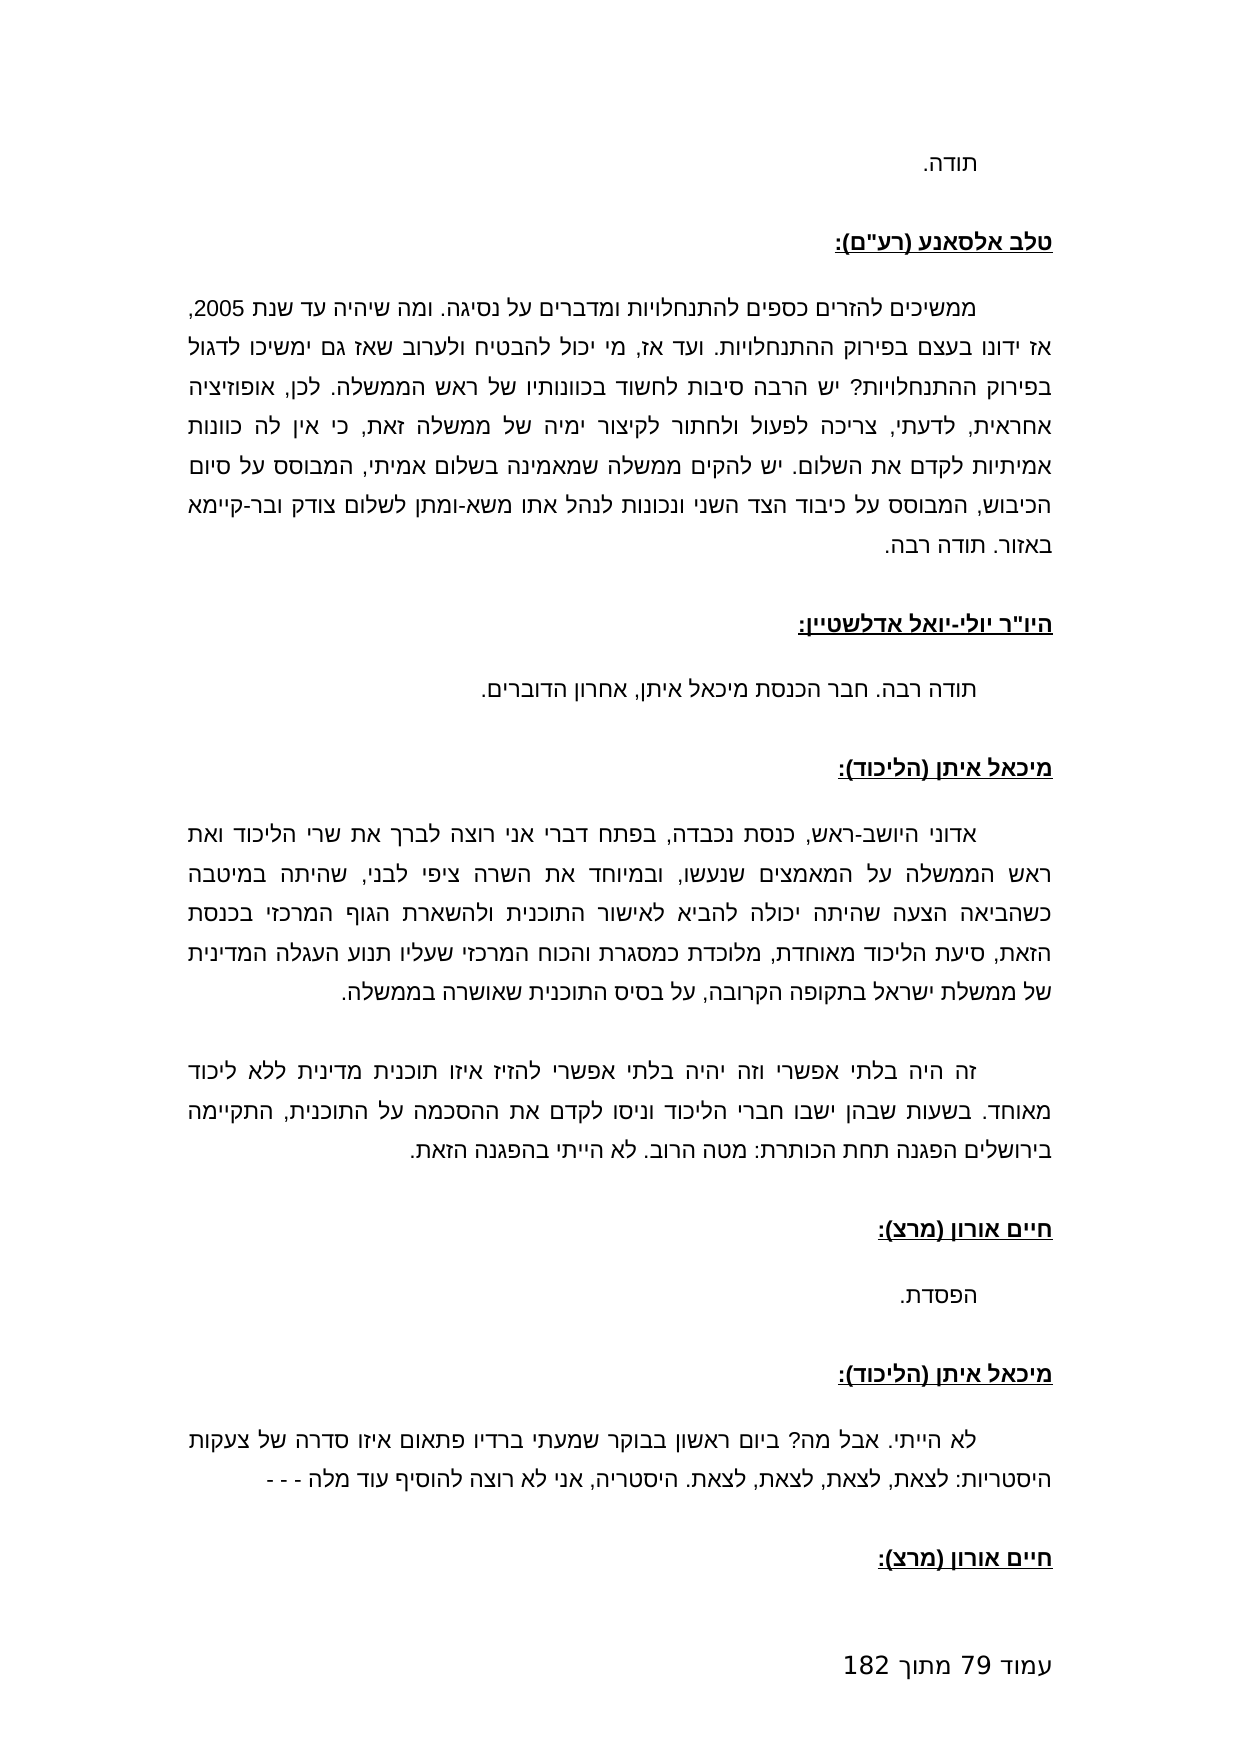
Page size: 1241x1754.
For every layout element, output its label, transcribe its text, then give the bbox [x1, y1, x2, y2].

text מיכאל איתן (הליכוד): [187, 755, 1053, 782]
text זה היה בלתי אפשרי וזה יהיה בלתי אפשרי להזיז איזו תוכנית מדינית ללא ליכוד מאוחד. בשעות שבהן ישבו חברי הליכוד וניסו לקדם את ההסכמה על התוכנית, התקיימה בירושלים הפגנה תחת הכותרת: מטה הרוב. לא הייתי בהפגנה הזאת. [187, 1058, 1053, 1163]
text הפסדת. [187, 1282, 1053, 1308]
text ממשיכים להזרים כספים להתנחלויות ומדברים על נסיגה. ומה שיהיה עד שנת 2005, אז ידונו בעצם בפירוק ההתנחלויות. ועד אז, מי יכול להבטיח ולערוב שאז גם ימשיכו לדגול בפירוק ההתנחלויות? יש הרבה סיבות לחשוד בכוונותיו של ראש הממשלה. לכן, אופוזיציה אחראית, לדעתי, צריכה לפעול ולחתור לקיצור ימיה של ממשלה זאת, כי אין לה כוונות אמיתיות לקדם את השלום. יש להקים ממשלה שמאמינה בשלום אמיתי, המבוסס על סיום הכיבוש, המבוסס על כיבוד הצד השני ונכונות לנהל אתו משא-ומתן לשלום צודק ובר-קיימא באזור. תודה רבה. [187, 295, 1053, 558]
text תודה. [187, 150, 1053, 176]
text לא הייתי. אבל מה? ביום ראשון בבוקר שמעתי ברדיו פתאום איזו סדרה של צעקות היסטריות: לצאת, לצאת, לצאת, לצאת. היסטריה, אני לא רוצה להוסיף עוד מלה - - - [187, 1427, 1053, 1492]
text חיים אורון (מרצ): [187, 1216, 1053, 1242]
text טלב אלסאנע (רע"ם): [187, 229, 1053, 255]
text תודה רבה. חבר הכנסת מיכאל איתן, אחרון הדוברים. [187, 676, 1053, 703]
text אדוני היושב-ראש, כנסת נכבדה, בפתח דברי אני רוצה לברך את שרי הליכוד ואת ראש הממשלה על המאמצים שנעשו, ובמיוחד את השרה ציפי לבני, שהיתה במיטבה כשהביאה הצעה שהיתה יכולה להביא לאישור התוכנית ולהשארת הגוף המרכזי בכנסת הזאת, סיעת הליכוד מאוחדת, מלוכדת כמסגרת והכוח המרכזי שעליו תנוע העגלה המדינית של ממשלת ישראל בתקופה הקרובה, על בסיס התוכנית שאושרה בממשלה. [187, 821, 1053, 1006]
text חיים אורון (מרצ): [187, 1545, 1053, 1571]
text מיכאל איתן (הליכוד): [187, 1361, 1053, 1387]
text היו"ר יולי-יואל אדלשטיין: [187, 611, 1053, 637]
